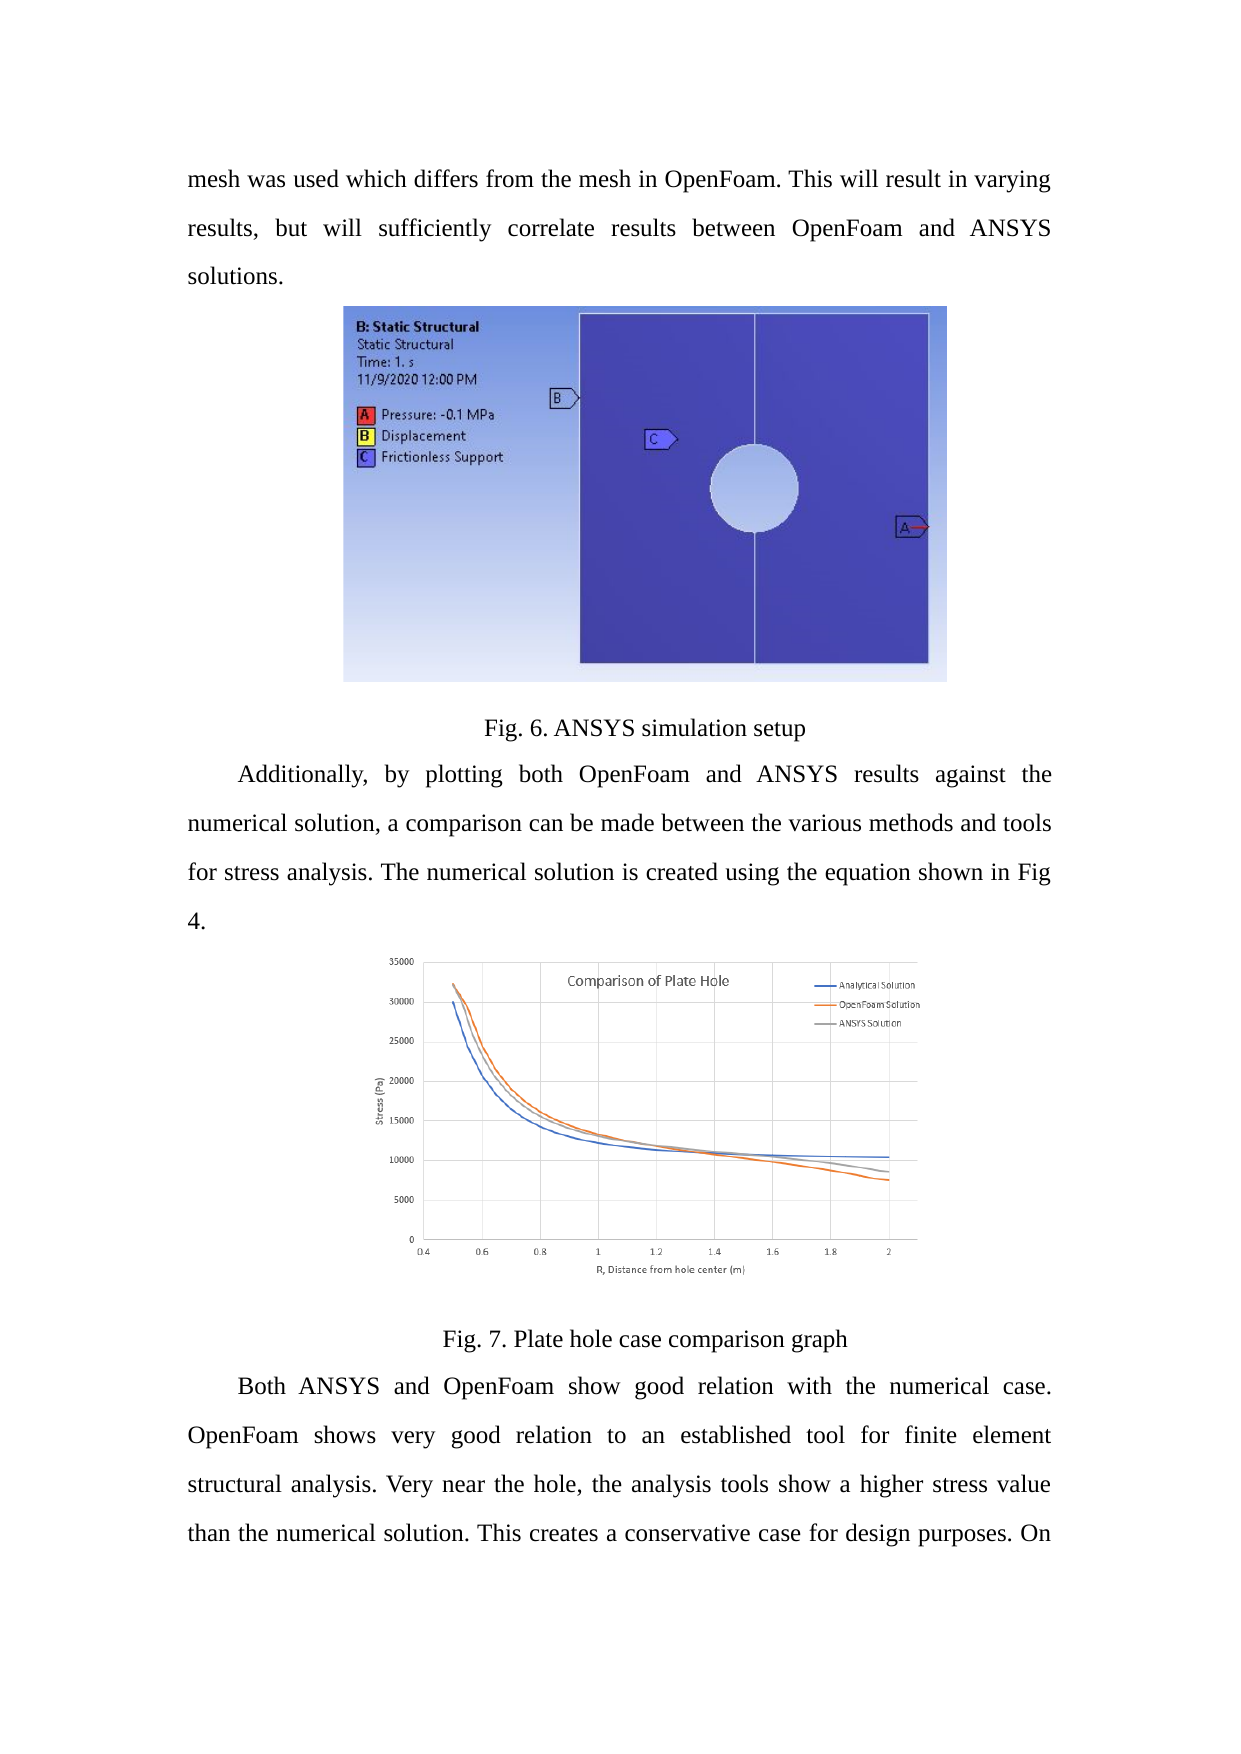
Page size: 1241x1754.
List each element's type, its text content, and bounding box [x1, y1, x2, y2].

text Fig. 6. ANSYS simulation setup [187, 711, 1053, 743]
text Additionally, by plotting both OpenFoam and ANSYS results against the numerical solution, a comparison can be made between the various methods and tools for stress analysis. The numerical solution is created using the equation shown in Fig 4. [187, 758, 1053, 936]
picture [358, 950, 933, 1287]
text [187, 162, 1053, 292]
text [187, 1369, 1053, 1548]
text Fig. 7. Plate hole case comparison graph [187, 1323, 1053, 1355]
picture [343, 306, 947, 682]
